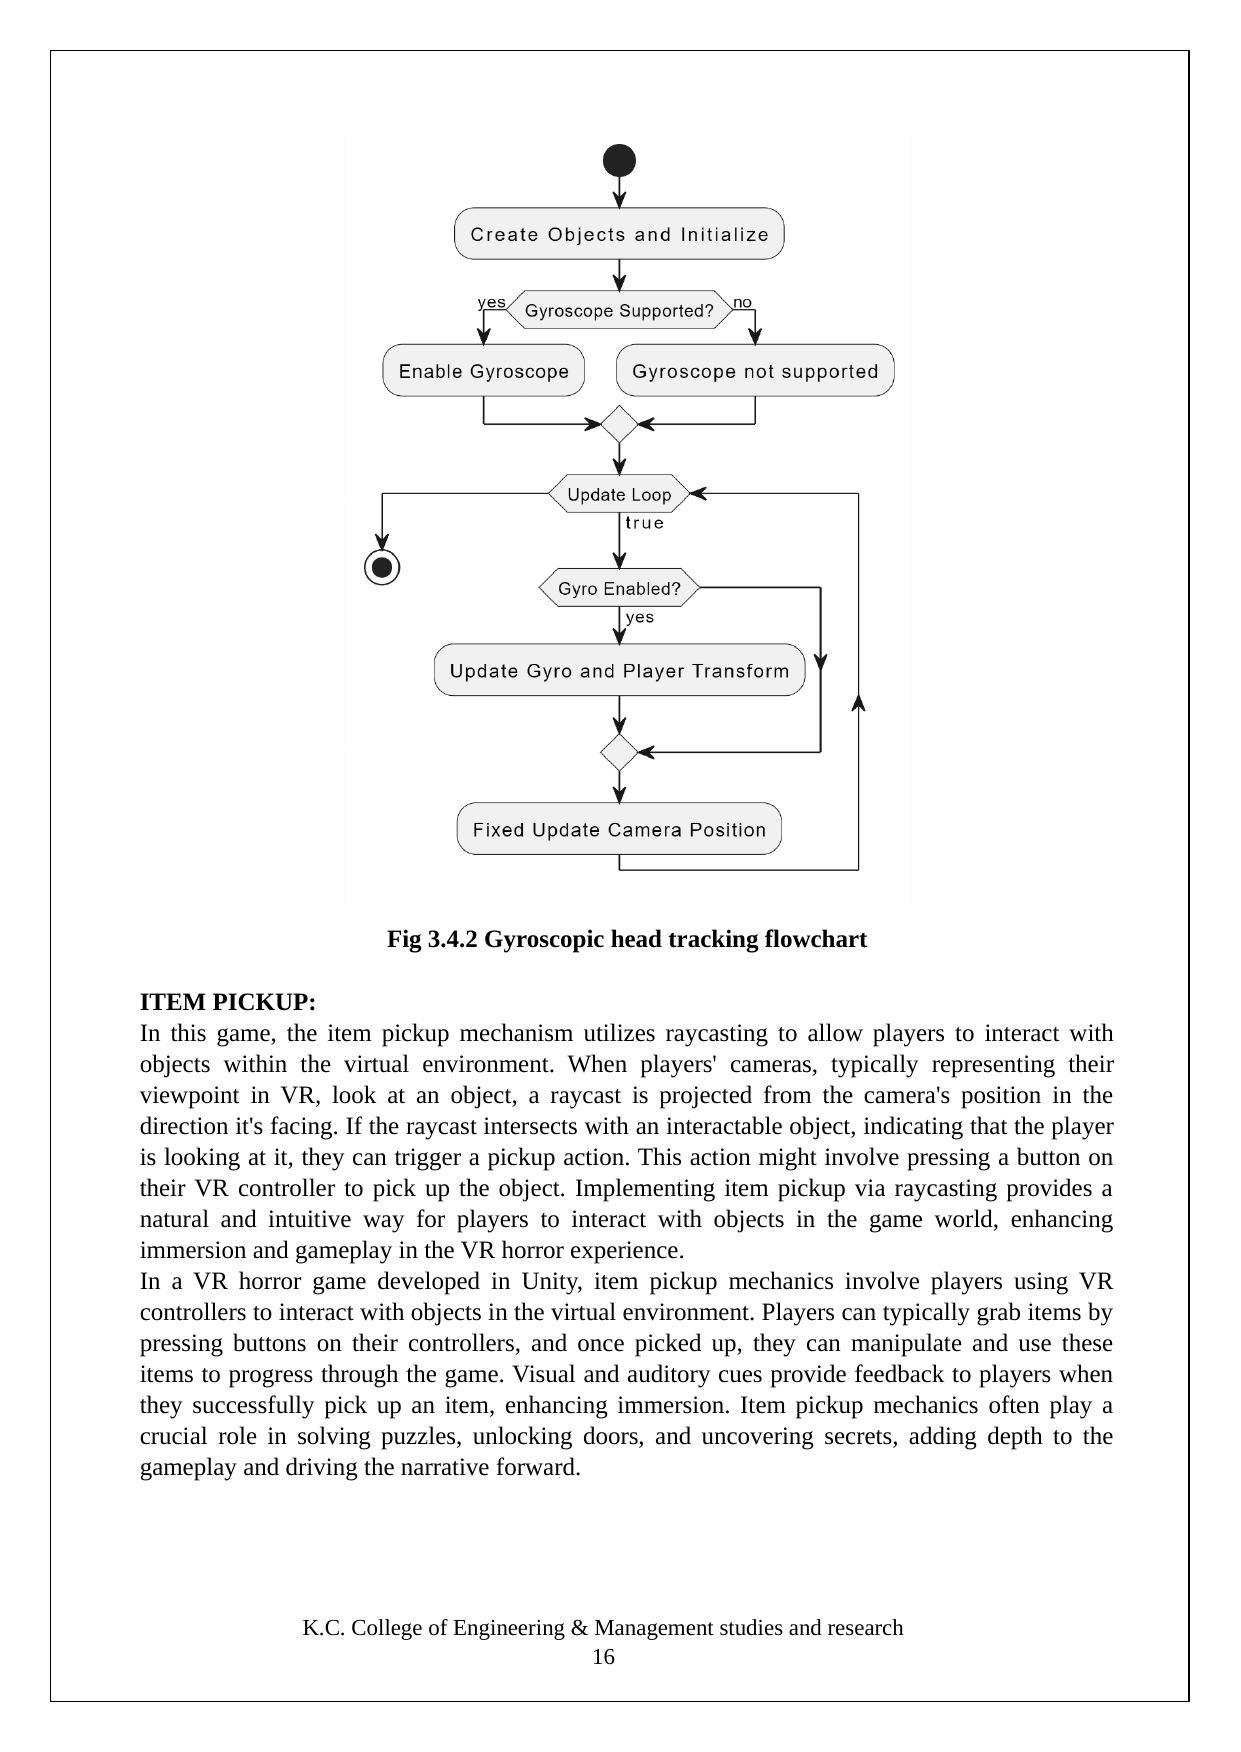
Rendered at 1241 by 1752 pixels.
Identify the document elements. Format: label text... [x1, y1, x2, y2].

text ITEM PICKUP: [139, 987, 1115, 1015]
text In a VR horror game developed in Unity, item pickup mechanics involve players using VR controllers to interact with objects in the virtual environment. Players can typically grab items by pressing buttons on their controllers, and once picked up, they can manipulate and use these items to progress through the game. Visual and auditory cues provide feedback to players when they successfully pick up an item, enhancing immersion. Item pickup mechanics often play a crucial role in solving puzzles, unlocking doors, and uncovering secrets, adding depth to the gameplay and driving the narrative forward. [139, 1266, 1115, 1481]
text In this game, the item pickup mechanism utilizes raycasting to allow players to interact with objects within the virtual environment. When players' cameras, typically representing their viewpoint in VR, look at an object, a raycast is projected from the camera's position in the direction it's facing. If the raycast intersects with an interactable object, indicating that the player is looking at it, they can trigger a pickup action. This action might involve pressing a button on their VR controller to pick up the object. Implementing item pickup via raycasting provides a natural and intuitive way for players to interact with objects in the game world, enhancing immersion and gameplay in the VR horror experience. [139, 1018, 1115, 1264]
picture [328, 113, 926, 923]
text Fig 3.4.2 Gyroscopic head tracking flowchart [139, 924, 1115, 953]
